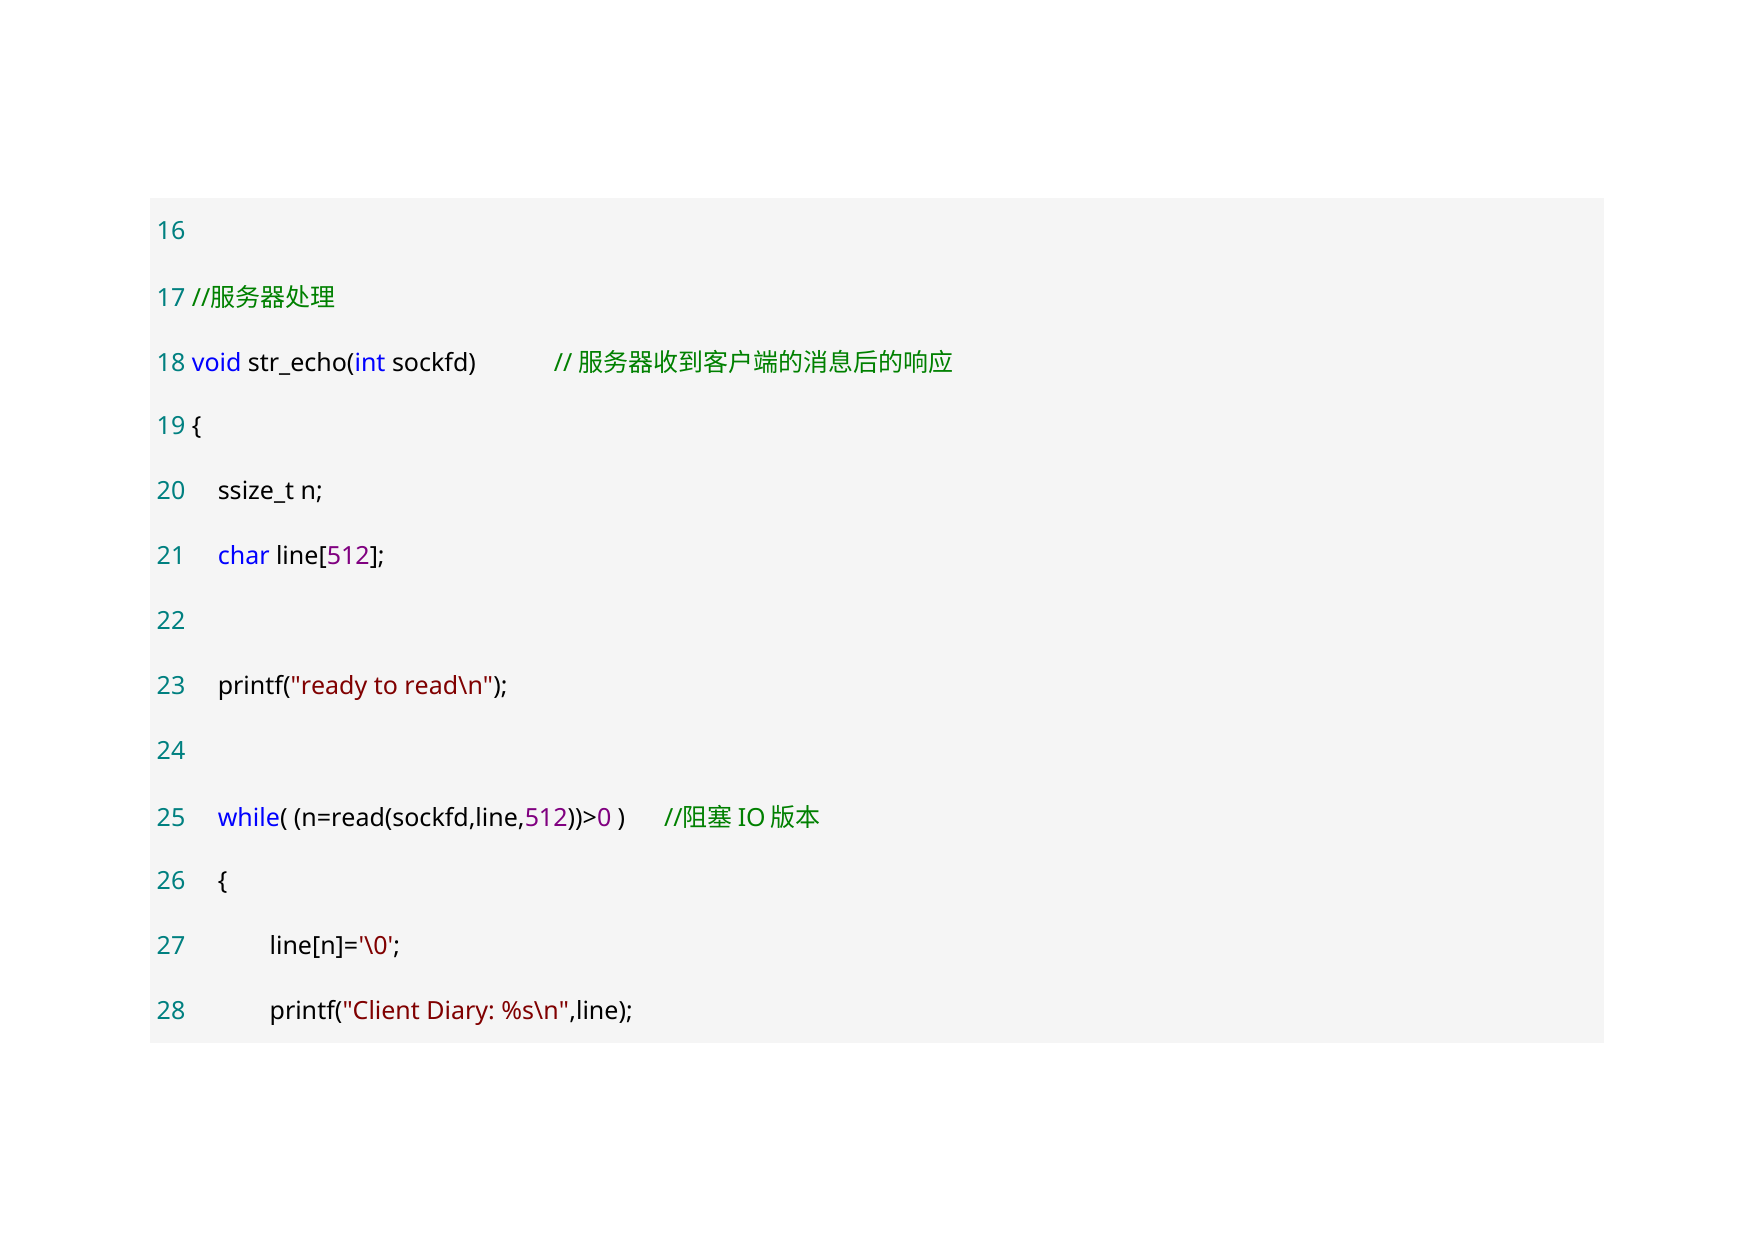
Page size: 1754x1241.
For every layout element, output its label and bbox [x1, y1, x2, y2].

text [150, 198, 1604, 1043]
